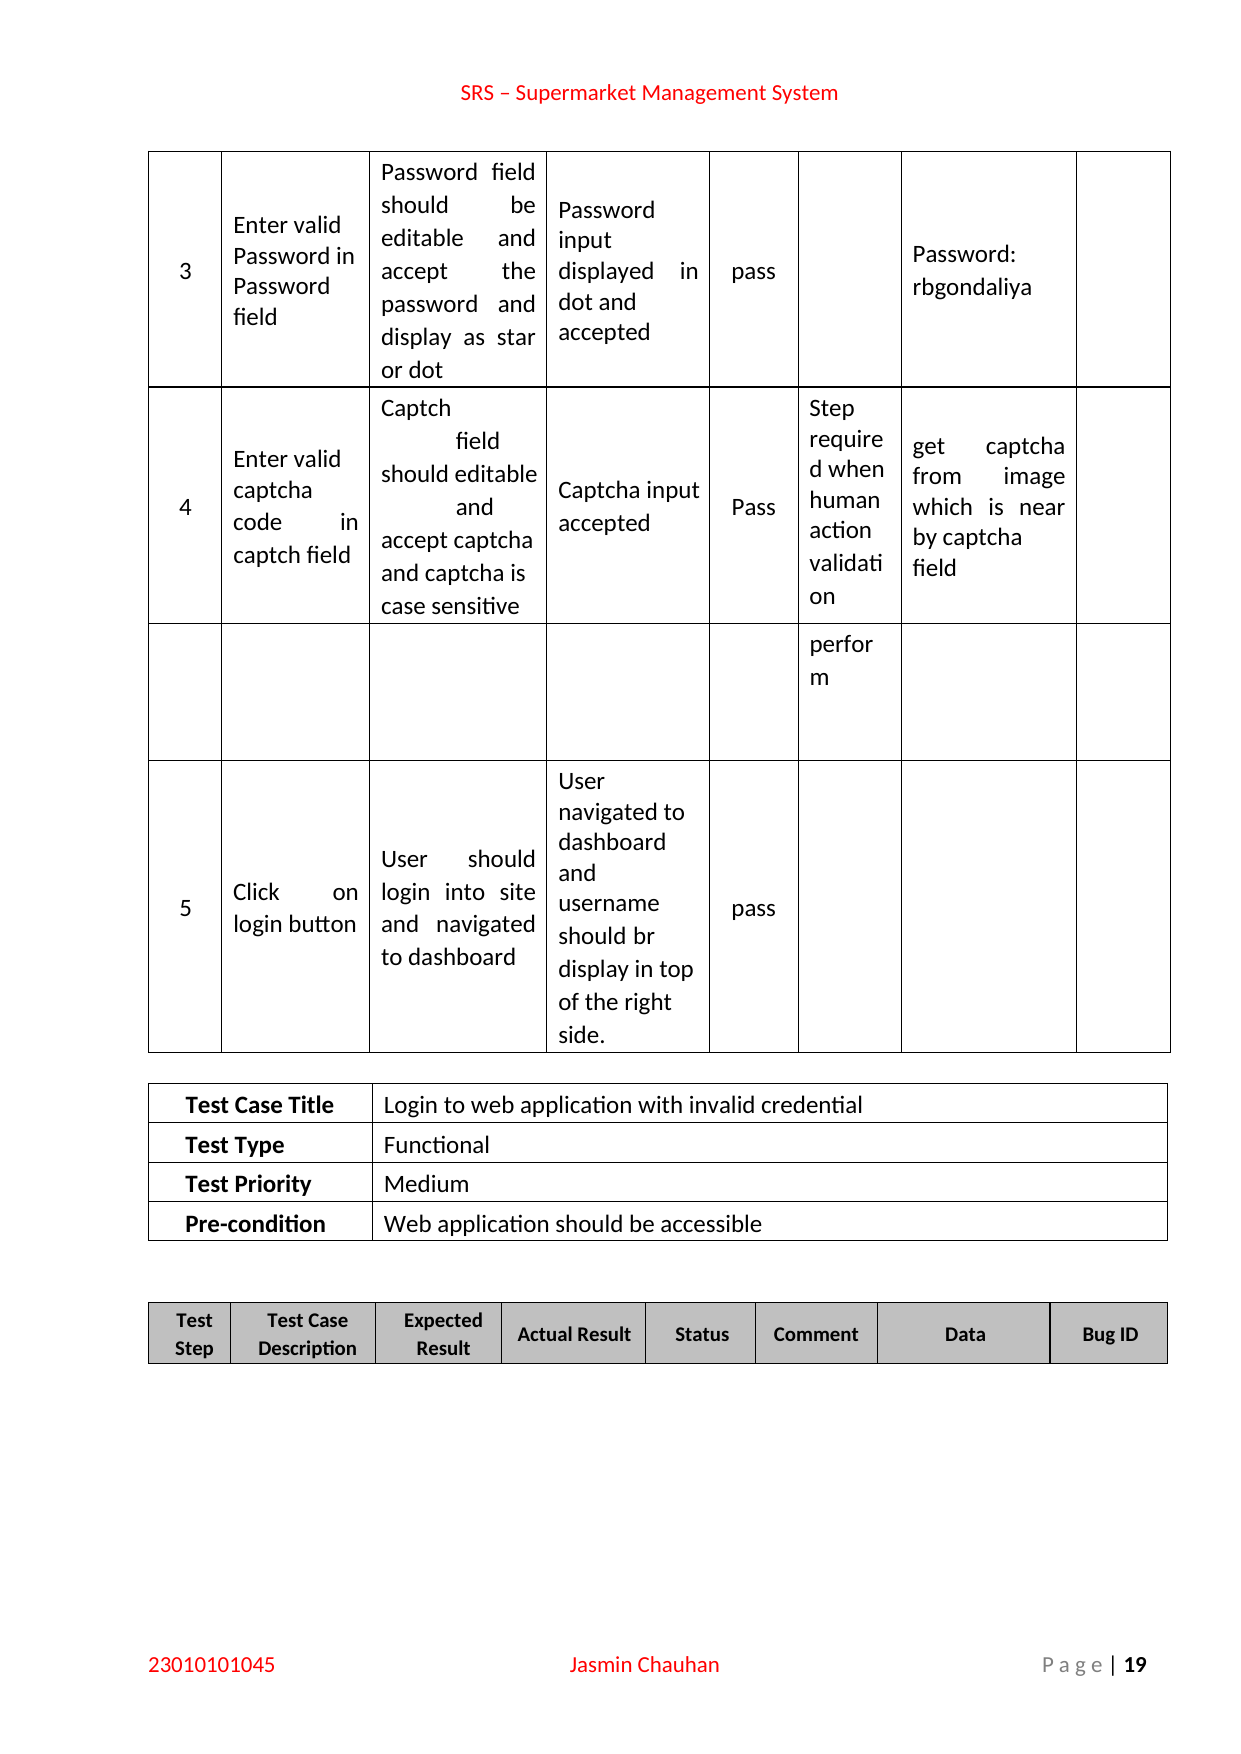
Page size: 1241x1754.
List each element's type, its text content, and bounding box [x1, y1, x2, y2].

table_cell Enter valid Password in Password field [222, 152, 369, 386]
table_cell [222, 624, 369, 759]
table_header Bug ID [1051, 1303, 1167, 1363]
table_cell Click on login button [222, 761, 369, 1052]
table_cell perfor m [799, 624, 901, 759]
table_cell [370, 624, 546, 759]
table_cell get captcha from image which is near by captcha field [902, 388, 1076, 622]
table_header Test Step [149, 1303, 230, 1363]
table_cell 4 [149, 388, 221, 622]
table_cell Web application should be accessible [373, 1202, 1167, 1240]
table_header Login to web application with invalid credential [373, 1084, 1167, 1122]
table_cell Captch field should editable and accept captcha and captcha is case sensitive [370, 388, 546, 622]
table_header Expected Result [376, 1303, 501, 1363]
table_cell [149, 624, 221, 759]
table_cell Medium [373, 1163, 1167, 1201]
table_cell Captcha input accepted [547, 388, 709, 622]
table_cell [799, 152, 901, 386]
table_cell [547, 624, 709, 759]
table_cell Password input displayed in dot and accepted [547, 152, 709, 386]
table_cell [1077, 761, 1170, 1052]
table_header Test Case Description [231, 1303, 375, 1363]
table_cell Pass [710, 388, 798, 622]
table_header Comment [756, 1303, 877, 1363]
table_header Test Case Title [149, 1084, 372, 1122]
table_cell Password field should be editable and accept the password and display as star or dot [370, 152, 546, 386]
table_cell [902, 624, 1076, 759]
table_header Actual Result [502, 1303, 645, 1363]
table_cell Functional [373, 1123, 1167, 1162]
table_cell [799, 761, 901, 1052]
table_cell 5 [149, 761, 221, 1052]
table_cell Password: rbgondaliya [902, 152, 1076, 386]
table_cell Test Type [149, 1123, 372, 1162]
table_header Data [878, 1303, 1049, 1363]
table_cell User navigated to dashboard and username should br display in top of the right side. [547, 761, 709, 1052]
table_cell User should login into site and navigated to dashboard [370, 761, 546, 1052]
table_cell 3 [149, 152, 221, 386]
table_cell [1077, 624, 1170, 759]
table_cell pass [710, 152, 798, 386]
table_cell Pre-condition [149, 1202, 372, 1240]
table_cell [1077, 388, 1170, 622]
table_cell [902, 761, 1076, 1052]
table_header Status [646, 1303, 755, 1363]
table_cell [1077, 152, 1170, 386]
table_cell Step require d when human action validati on [799, 388, 901, 622]
table_cell Test Priority [149, 1163, 372, 1201]
table_cell [710, 624, 798, 759]
table_cell Enter valid captcha code in captch field [222, 388, 369, 622]
table_cell pass [710, 761, 798, 1052]
